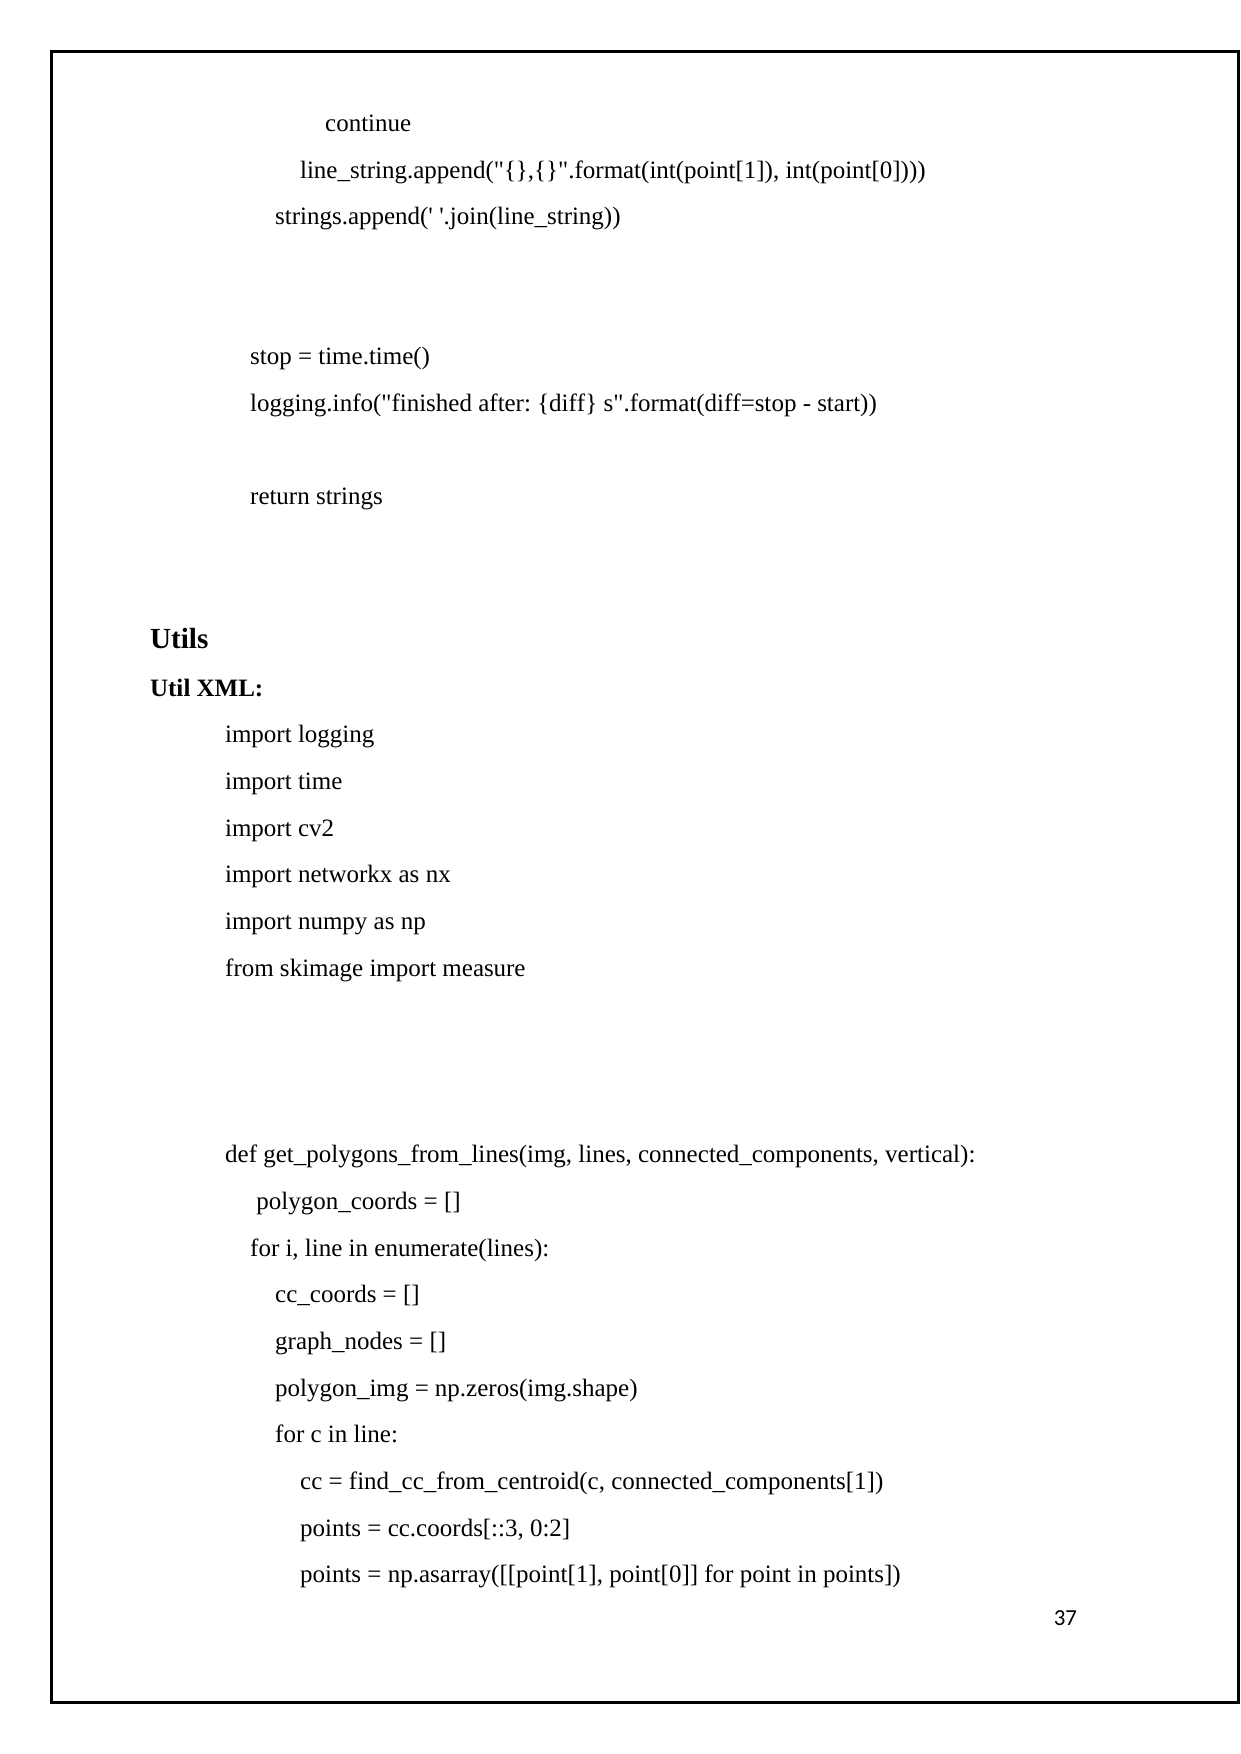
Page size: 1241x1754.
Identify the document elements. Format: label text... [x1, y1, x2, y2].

text from skimage import measure [225, 953, 1237, 982]
text for i, line in enumerate(lines): [225, 1233, 1237, 1262]
text logging.info("finished after: {diff} s".format(diff=stop - start)) [225, 388, 1237, 417]
text cc_coords = [] [225, 1279, 1237, 1308]
text graph_nodes = [] [225, 1326, 1237, 1355]
text import cv2 [225, 813, 1237, 842]
text Util XML: [150, 673, 1237, 702]
text import networkx as nx [225, 859, 1237, 888]
text strings.append(' '.join(line_string)) [225, 201, 1237, 230]
text import logging [225, 719, 1237, 748]
text polygon_coords = [] [225, 1186, 1237, 1215]
text def get_polygons_from_lines(img, lines, connected_components, vertical): [225, 1139, 1237, 1168]
text return strings [225, 481, 1237, 510]
text line_string.append("{},{}".format(int(point[1]), int(point[0]))) [225, 155, 1237, 183]
text continue [225, 108, 1237, 137]
text stop = time.time() [225, 341, 1237, 370]
text import numpy as np [225, 906, 1237, 935]
text cc = find_cc_from_centroid(c, connected_components[1]) [225, 1466, 1237, 1495]
text import time [225, 766, 1237, 795]
text points = np.asarray([[point[1], point[0]] for point in points]) [225, 1559, 1237, 1588]
text for c in line: [225, 1419, 1237, 1448]
text points = cc.coords[::3, 0:2] [225, 1513, 1237, 1542]
text Utils [150, 621, 1237, 655]
text polygon_img = np.zeros(img.shape) [225, 1373, 1237, 1402]
